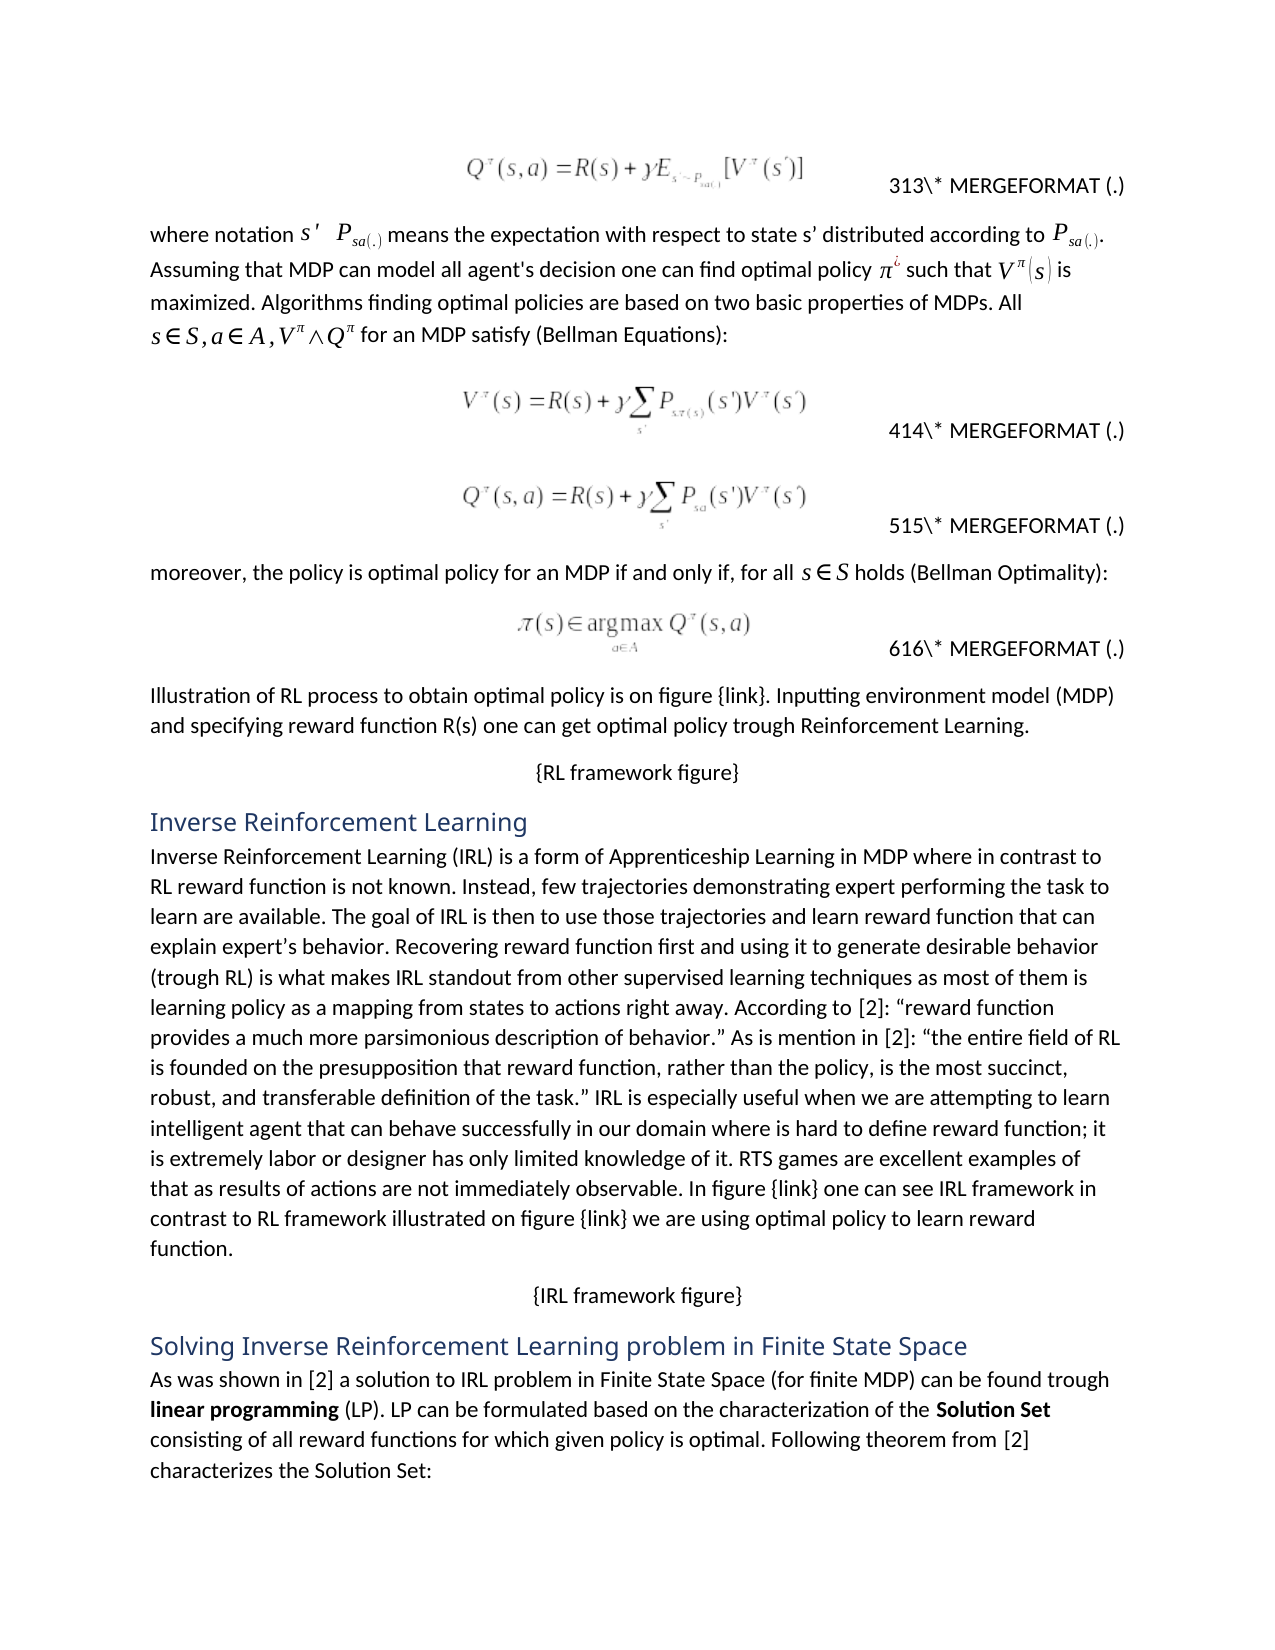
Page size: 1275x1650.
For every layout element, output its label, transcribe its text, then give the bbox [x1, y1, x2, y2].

text moreover, the policy is optimal policy for an MDP if and only if, for all holds (Bellman Optimality): [150, 558, 1125, 586]
text Inverse Reinforcement Learning (IRL) is a form of Apprenticeship Learning in MDP where in contrast to RL reward function is not known. Instead, few trajectories demonstrating expert performing the task to learn are available. The goal of IRL is then to use those trajectories and learn reward function that can explain expert’s behavior. Recovering reward function first and using it to generate desirable behavior (trough RL) is what makes IRL standout from other supervised learning techniques as most of them is learning policy as a mapping from states to actions right away. According to : “reward function provides a much more parsimonious description of behavior.” As is mention in : “the entire field of RL is founded on the presupposition that reward function, rather than the policy, is the most succinct, robust, and transferable definition of the task.” IRL is especially useful when we are attempting to learn intelligent agent that can behave successfully in our domain where is hard to define reward function; it is extremely labor or designer has only limited knowledge of it. RTS games are excellent examples of that as results of actions are not immediately observable. In figure {link} one can see IRL framework in contrast to RL framework illustrated on figure {link} we are using optimal policy to learn reward function. [150, 842, 1125, 1263]
text As was shown in a solution to IRL problem in Finite State Space (for finite MDP) can be found trough linear programming (LP). LP can be formulated based on the characterization of the Solution Set consisting of all reward functions for which given policy is optimal. Following theorem from characterizes the Solution Set: [150, 1365, 1125, 1484]
subtitle Solving Inverse Reinforcement Learning problem in Finite State Space [150, 1328, 1125, 1362]
text {IRL framework figure} [150, 1281, 1125, 1309]
subtitle Inverse Reinforcement Learning [150, 805, 1125, 839]
text {RL framework figure} [150, 758, 1125, 786]
text Illustration of RL process to obtain optimal policy is on figure {link}. Inputting environment model (MDP) and specifying reward function R(s) one can get optimal policy trough Reinforcement Learning. [150, 681, 1125, 739]
